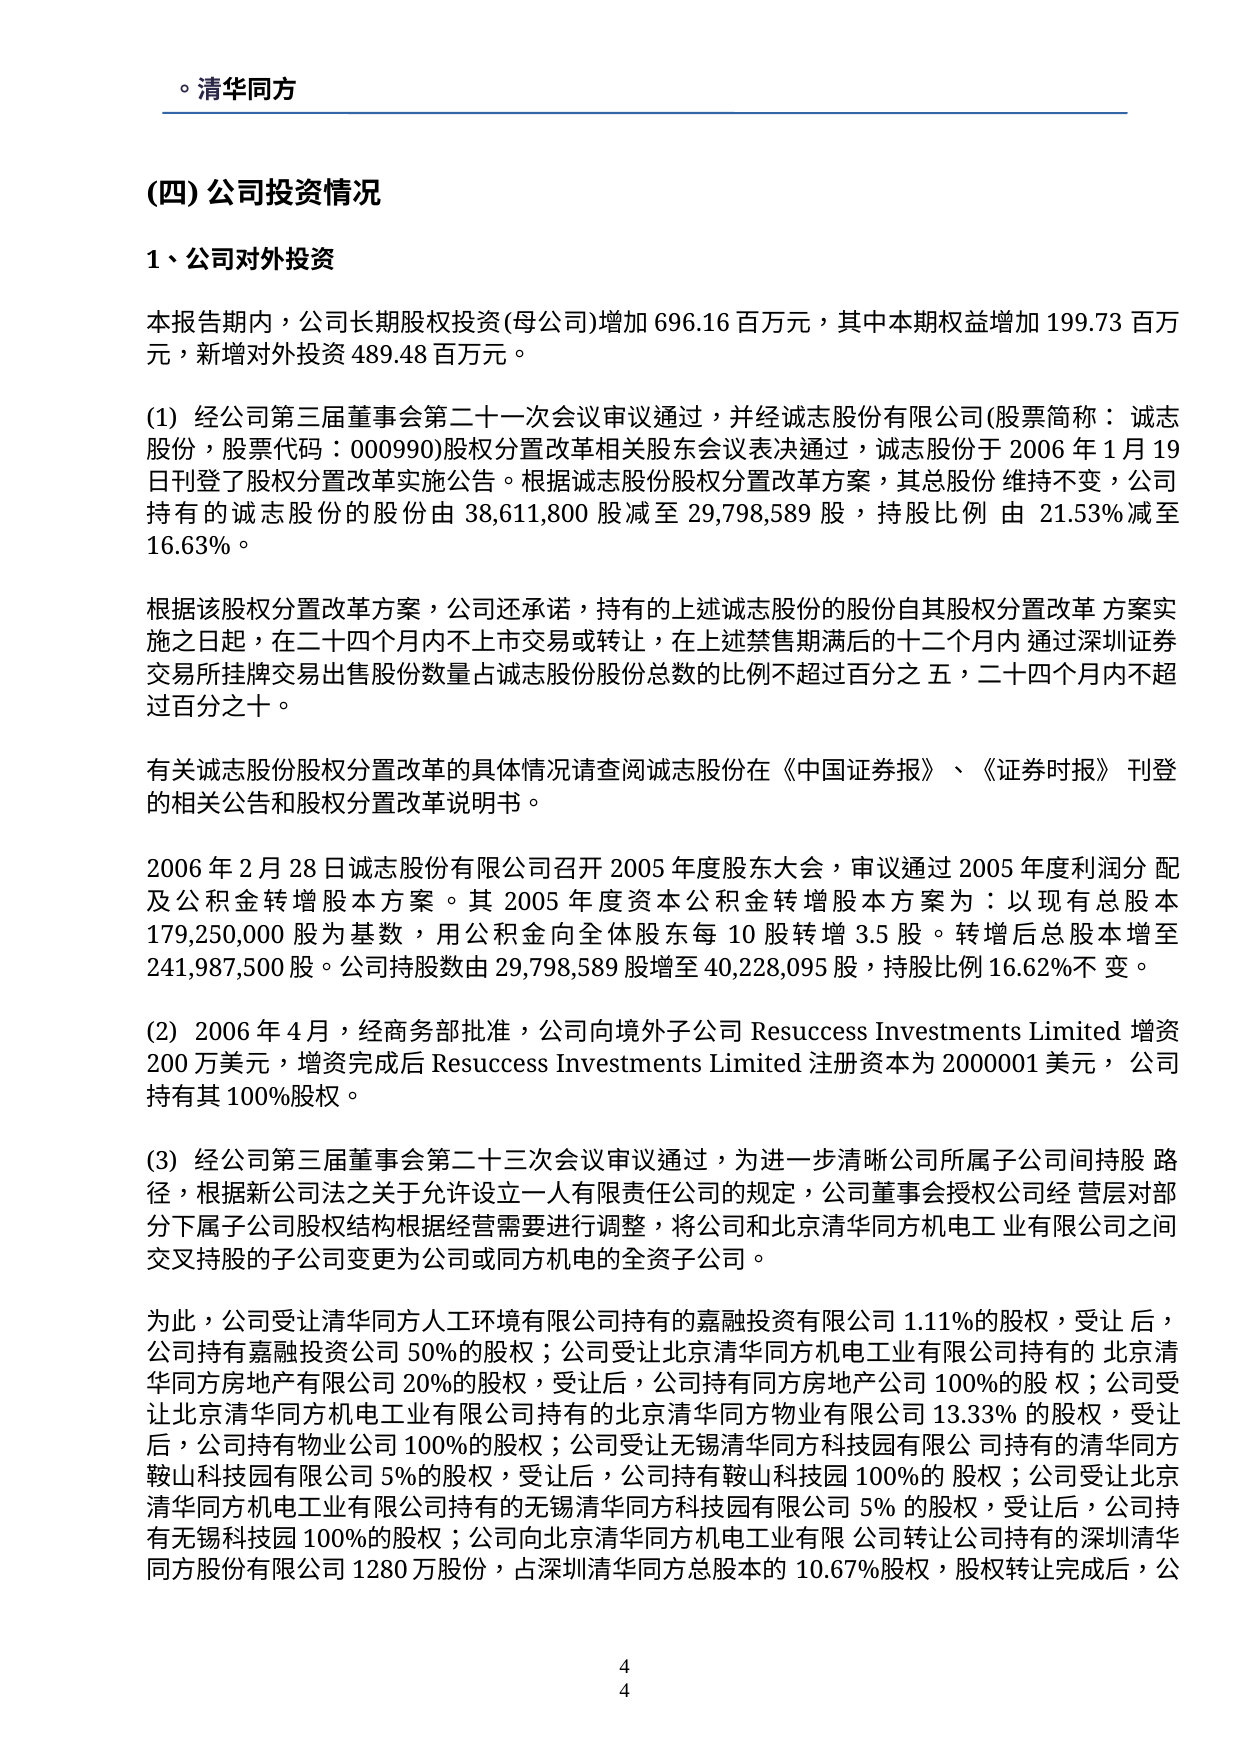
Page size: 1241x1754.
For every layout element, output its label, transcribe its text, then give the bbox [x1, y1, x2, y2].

list 经公司第三届董事会第二十三次会议审议通过，为进一步清晰公司所属子公司间持股 路径，根据新公司法之关于允许设立一人有限责任公司的规定，公司董事会授权公司经 营层对部分下属子公司股权结构根据经营需要进行调整，将公司和北京清华同方机电工 业有限公司之间交叉持股的子公司变更为公司或同方机电的全资子公司。 [146, 1143, 1181, 1274]
list 公司投资情况 [132, 172, 1181, 212]
text 1、公司对外投资 [132, 243, 1181, 276]
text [146, 1306, 1181, 1585]
text 本报告期内，公司长期股权投资(母公司)增加696.16百万元，其中本期权益增加199.73 百万元，新增对外投资489.48百万元。 [146, 307, 1181, 370]
list 经公司第三届董事会第二十一次会议审议通过，并经诚志股份有限公司(股票简称： 诚志股份，股票代码：000990)股权分置改革相关股东会议表决通过，诚志股份于2006 年1月19日刊登了股权分置改革实施公告。根据诚志股份股权分置改革方案，其总股份 维持不变，公司持有的诚志股份的股份由38,611,800股减至29,798,589股，持股比例 由 21.53%减至 16.63%。 [146, 401, 1181, 561]
text 有关诚志股份股权分置改革的具体情况请查阅诚志股份在《中国证券报》、《证券时报》 刊登的相关公告和股权分置改革说明书。 [146, 753, 1181, 819]
list 2006年4月，经商务部批准，公司向境外子公司Resuccess Investments Limited 增资200万美元，增资完成后Resuccess Investments Limited注册资本为2000001美元， 公司持有其100%股权。 [146, 1014, 1181, 1112]
text 根据该股权分置改革方案，公司还承诺，持有的上述诚志股份的股份自其股权分置改革 方案实施之日起，在二十四个月内不上市交易或转让，在上述禁售期满后的十二个月内 通过深圳证券交易所挂牌交易出售股份数量占诚志股份股份总数的比例不超过百分之 五，二十四个月内不超过百分之十。 [146, 592, 1181, 722]
text 2006年2月28日诚志股份有限公司召开2005年度股东大会，审议通过2005年度利润分 配及公积金转增股本方案。其2005年度资本公积金转增股本方案为：以现有总股本 179,250,000股为基数，用公积金向全体股东每10股转增3.5股。转增后总股本增至 241,987,500股。公司持股数由29,798,589股增至40,228,095股，持股比例16.62%不 变。 [146, 851, 1181, 983]
